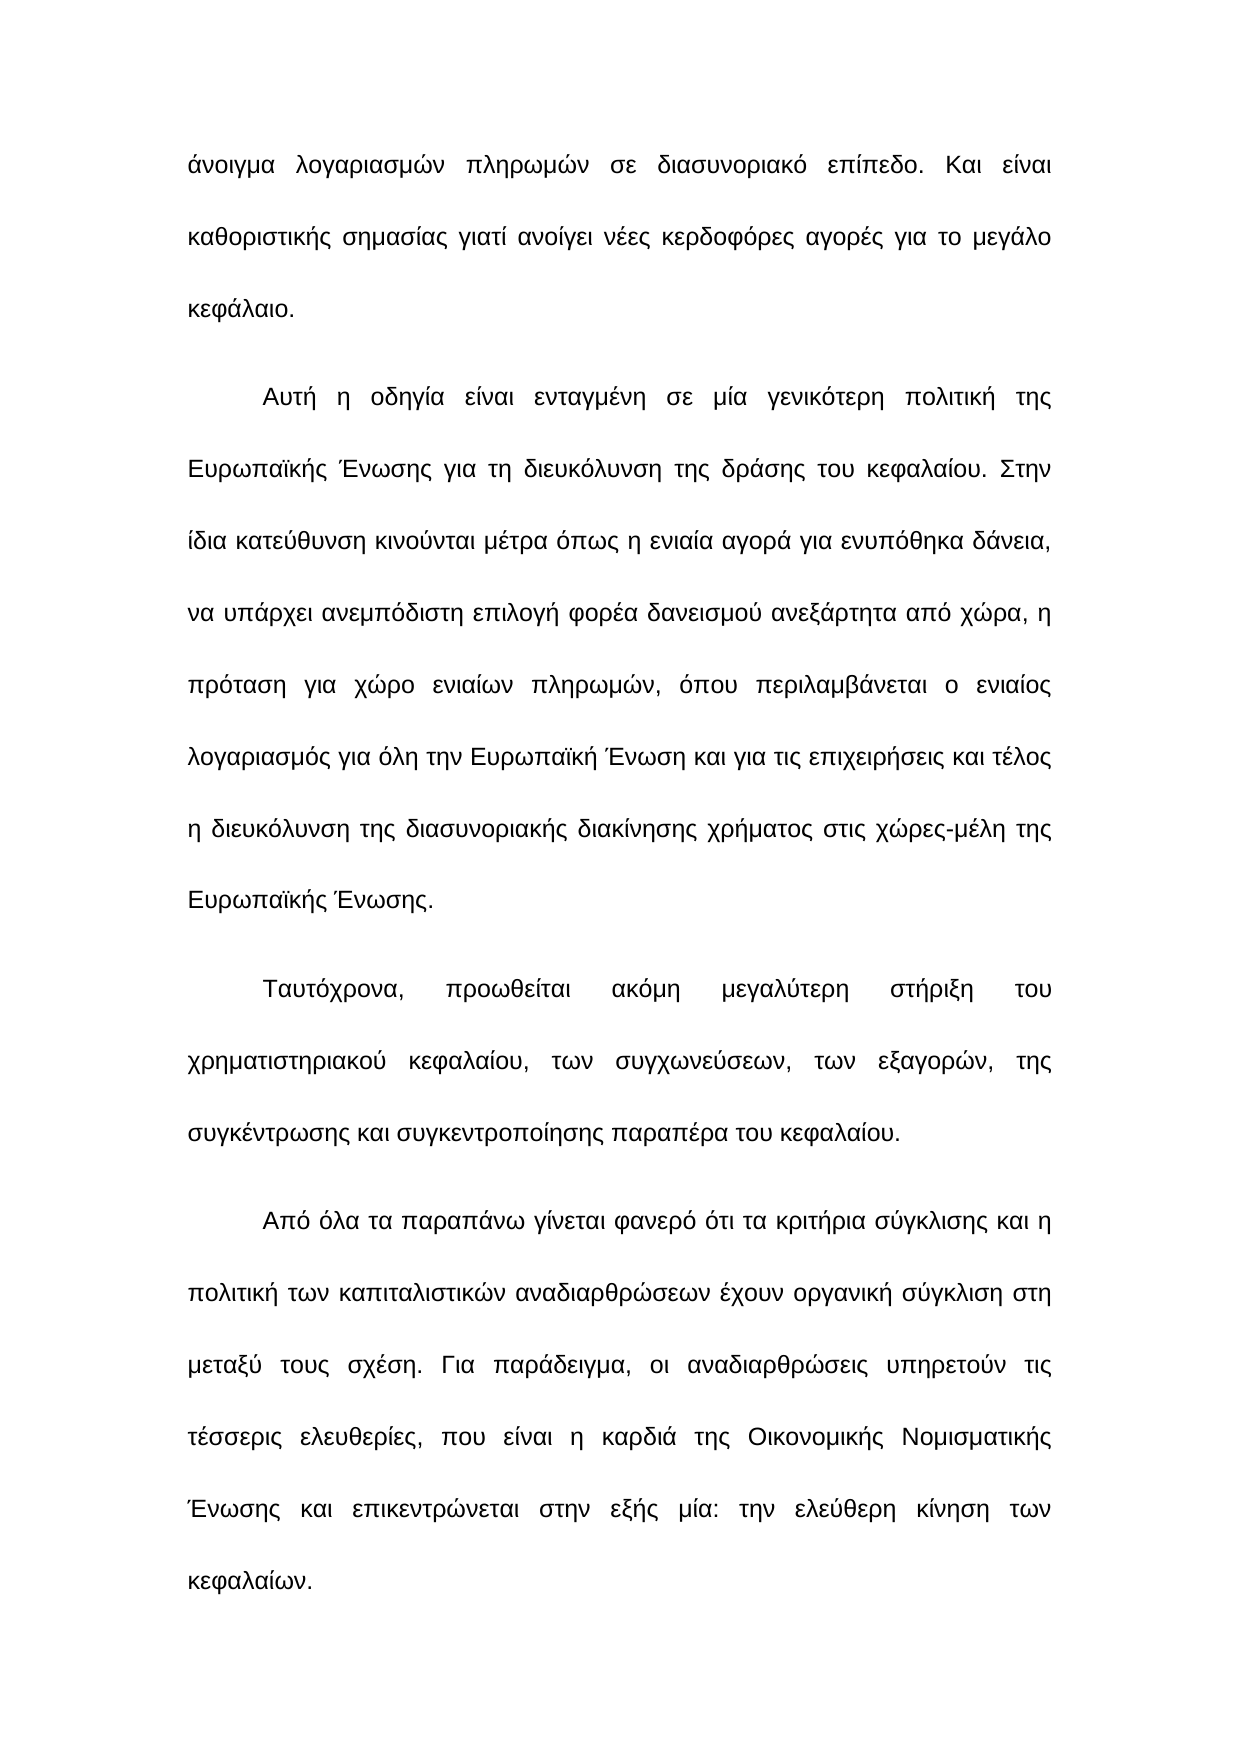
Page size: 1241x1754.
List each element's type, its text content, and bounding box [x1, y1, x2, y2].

text Αυτή η οδηγία είναι ενταγμένη σε μία γενικότερη πολιτική της Ευρωπαϊκής Ένωσης για τη διευκόλυνση της δράσης του κεφαλαίου. Στην ίδια κατεύθυνση κινούνται μέτρα όπως η ενιαία αγορά για ενυπόθηκα δάνεια, να υπάρχει ανεμπόδιστη επιλογή φορέα δανεισμού ανεξάρτητα από χώρα, η πρόταση για χώρο ενιαίων πληρωμών, όπου περιλαμβάνεται ο ενιαίος λογαριασμός για όλη την Ευρωπαϊκή Ένωση και για τις επιχειρήσεις και τέλος η διευκόλυνση της διασυνοριακής διακίνησης χρήματος στις χώρες-μέλη της Ευρωπαϊκής Ένωσης. [187, 382, 1053, 914]
text Ταυτόχρονα, προωθείται ακόμη μεγαλύτερη στήριξη του χρηματιστηριακού κεφαλαίου, των συγχωνεύσεων, των εξαγορών, της συγκέντρωσης και συγκεντροποίησης παραπέρα του κεφαλαίου. [187, 974, 1053, 1146]
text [187, 150, 1053, 322]
text Από όλα τα παραπάνω γίνεται φανερό ότι τα κριτήρια σύγκλισης και η πολιτική των καπιταλιστικών αναδιαρθρώσεων έχουν οργανική σύγκλιση στη μεταξύ τους σχέση. Για παράδειγμα, οι αναδιαρθρώσεις υπηρετούν τις τέσσερις ελευθερίες, που είναι η καρδιά της Οικονομικής Νομισματικής Ένωσης και επικεντρώνεται στην εξής μία: την ελεύθερη κίνηση των κεφαλαίων. [187, 1206, 1053, 1594]
